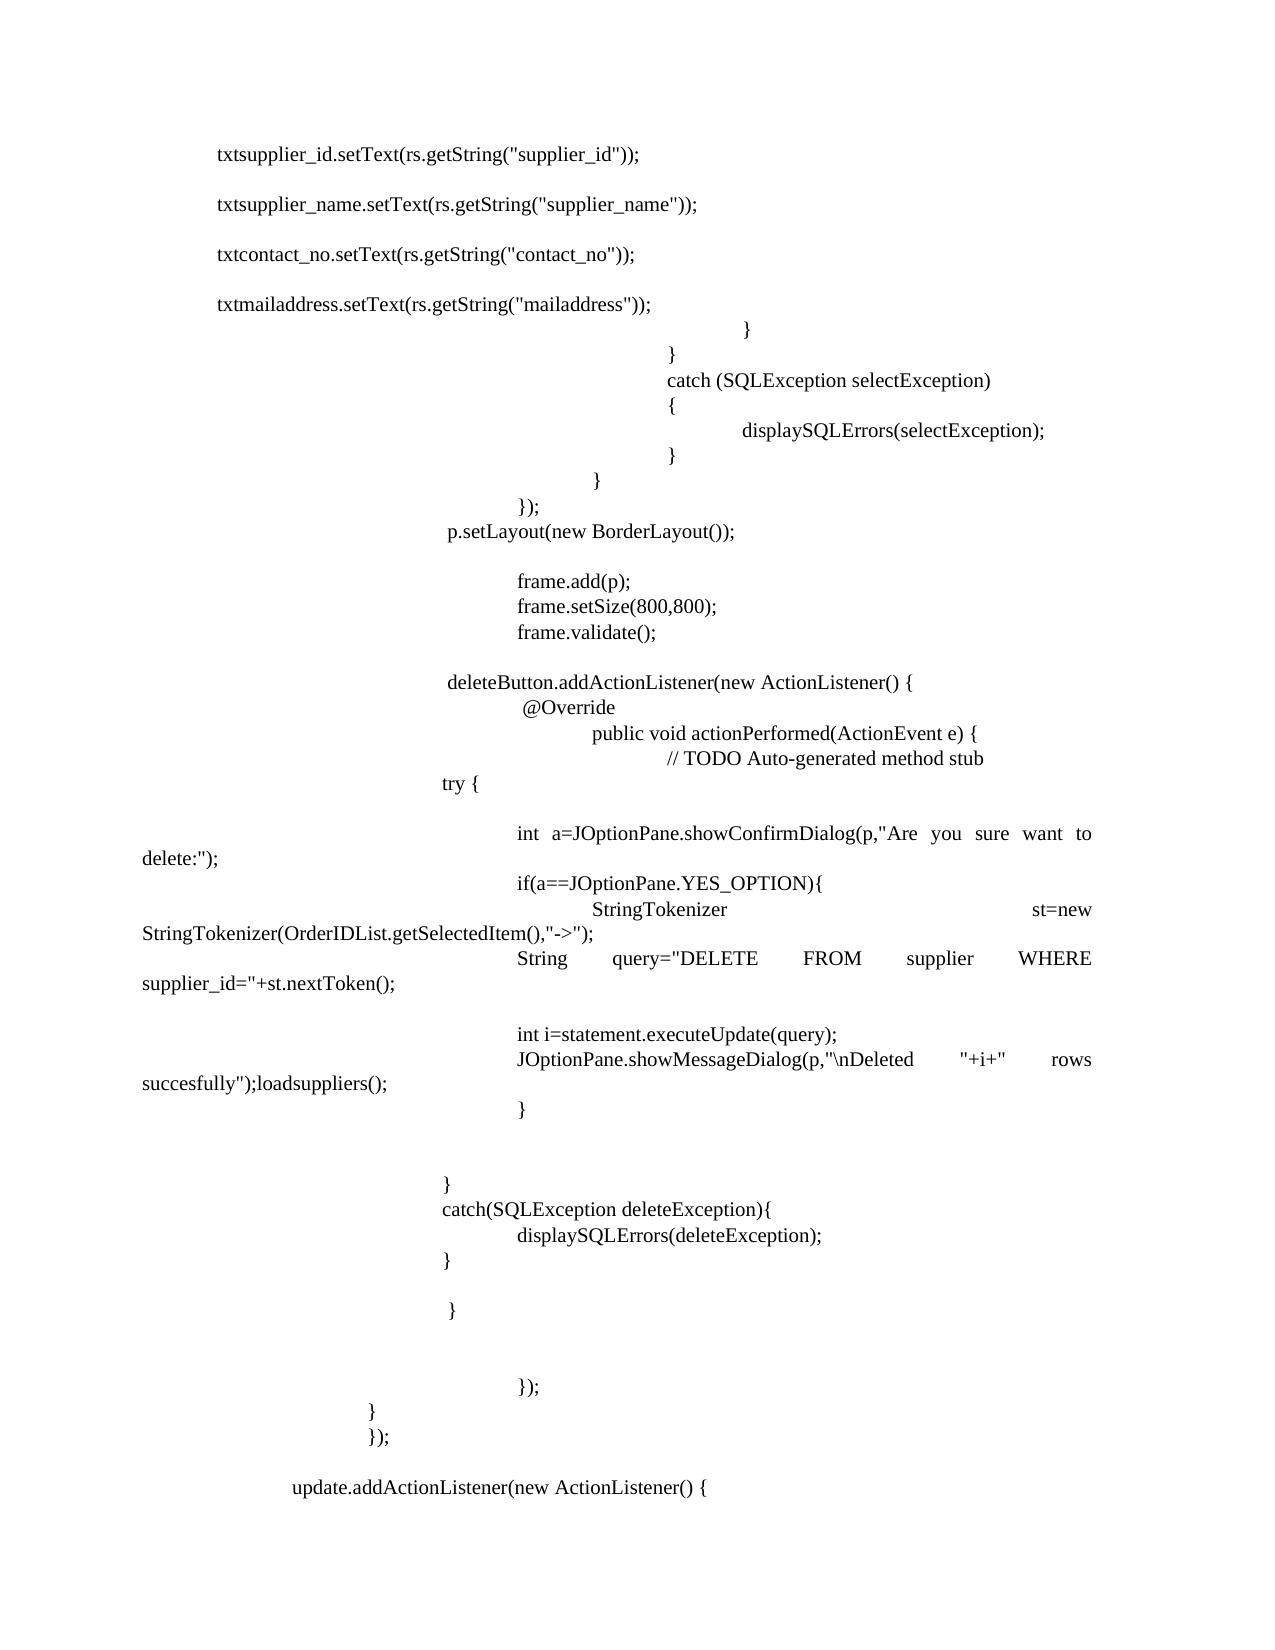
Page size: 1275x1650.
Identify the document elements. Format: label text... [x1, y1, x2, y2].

text catch (SQLException selectException) [142, 368, 1092, 392]
text displaySQLErrors(selectException); [142, 418, 1092, 442]
text JOptionPane.showMessageDialog(p,"\nDeleted "+i+" rows succesfully");loadsuppliers(); [142, 1047, 1092, 1095]
text catch(SQLException deleteException){ [142, 1197, 1092, 1221]
text } [142, 468, 1092, 492]
text txtsupplier_id.setText(rs.getString("supplier_id")); [142, 118, 1092, 166]
text p.setLayout(new BorderLayout()); [142, 519, 1092, 543]
text if(a==JOptionPane.YES_OPTION){ [142, 871, 1092, 895]
text String query="DELETE FROM supplier WHERE supplier_id="+st.nextToken(); [142, 946, 1092, 995]
text update.addActionListener(new ActionListener() { [142, 1475, 1092, 1499]
text StringTokenizer st=new StringTokenizer(OrderIDList.getSelectedItem(),"->"); [142, 896, 1092, 945]
text frame.setSize(800,800); [142, 594, 1092, 618]
text int i=statement.executeUpdate(query); [142, 1021, 1092, 1046]
text @Override [142, 695, 1092, 719]
text txtcontact_no.setText(rs.getString("contact_no")); [142, 217, 1092, 266]
text txtsupplier_name.setText(rs.getString("supplier_name")); [142, 167, 1092, 216]
text } [142, 317, 1092, 341]
text } [142, 342, 1092, 366]
text } [142, 443, 1092, 467]
text } [142, 1172, 1092, 1196]
text public void actionPerformed(ActionEvent e) { [142, 721, 1092, 744]
text } [142, 1298, 1092, 1322]
text displaySQLErrors(deleteException); [142, 1223, 1092, 1247]
text }); [142, 1374, 1092, 1398]
text } [142, 1248, 1092, 1272]
text }); [142, 494, 1092, 518]
text }); [142, 1424, 1092, 1448]
text int a=JOptionPane.showConfirmDialog(p,"Are you sure want to delete:"); [142, 821, 1092, 870]
text deleteButton.addActionListener(new ActionListener() { [142, 670, 1092, 694]
text { [142, 393, 1092, 417]
text } [142, 1097, 1092, 1121]
text } [142, 1399, 1092, 1423]
text // TODO Auto-generated method stub [142, 746, 1092, 770]
text txtmailaddress.setText(rs.getString("mailaddress")); [142, 267, 1092, 316]
text frame.add(p); [142, 569, 1092, 593]
text frame.validate(); [142, 620, 1092, 644]
text try { [142, 771, 1092, 795]
